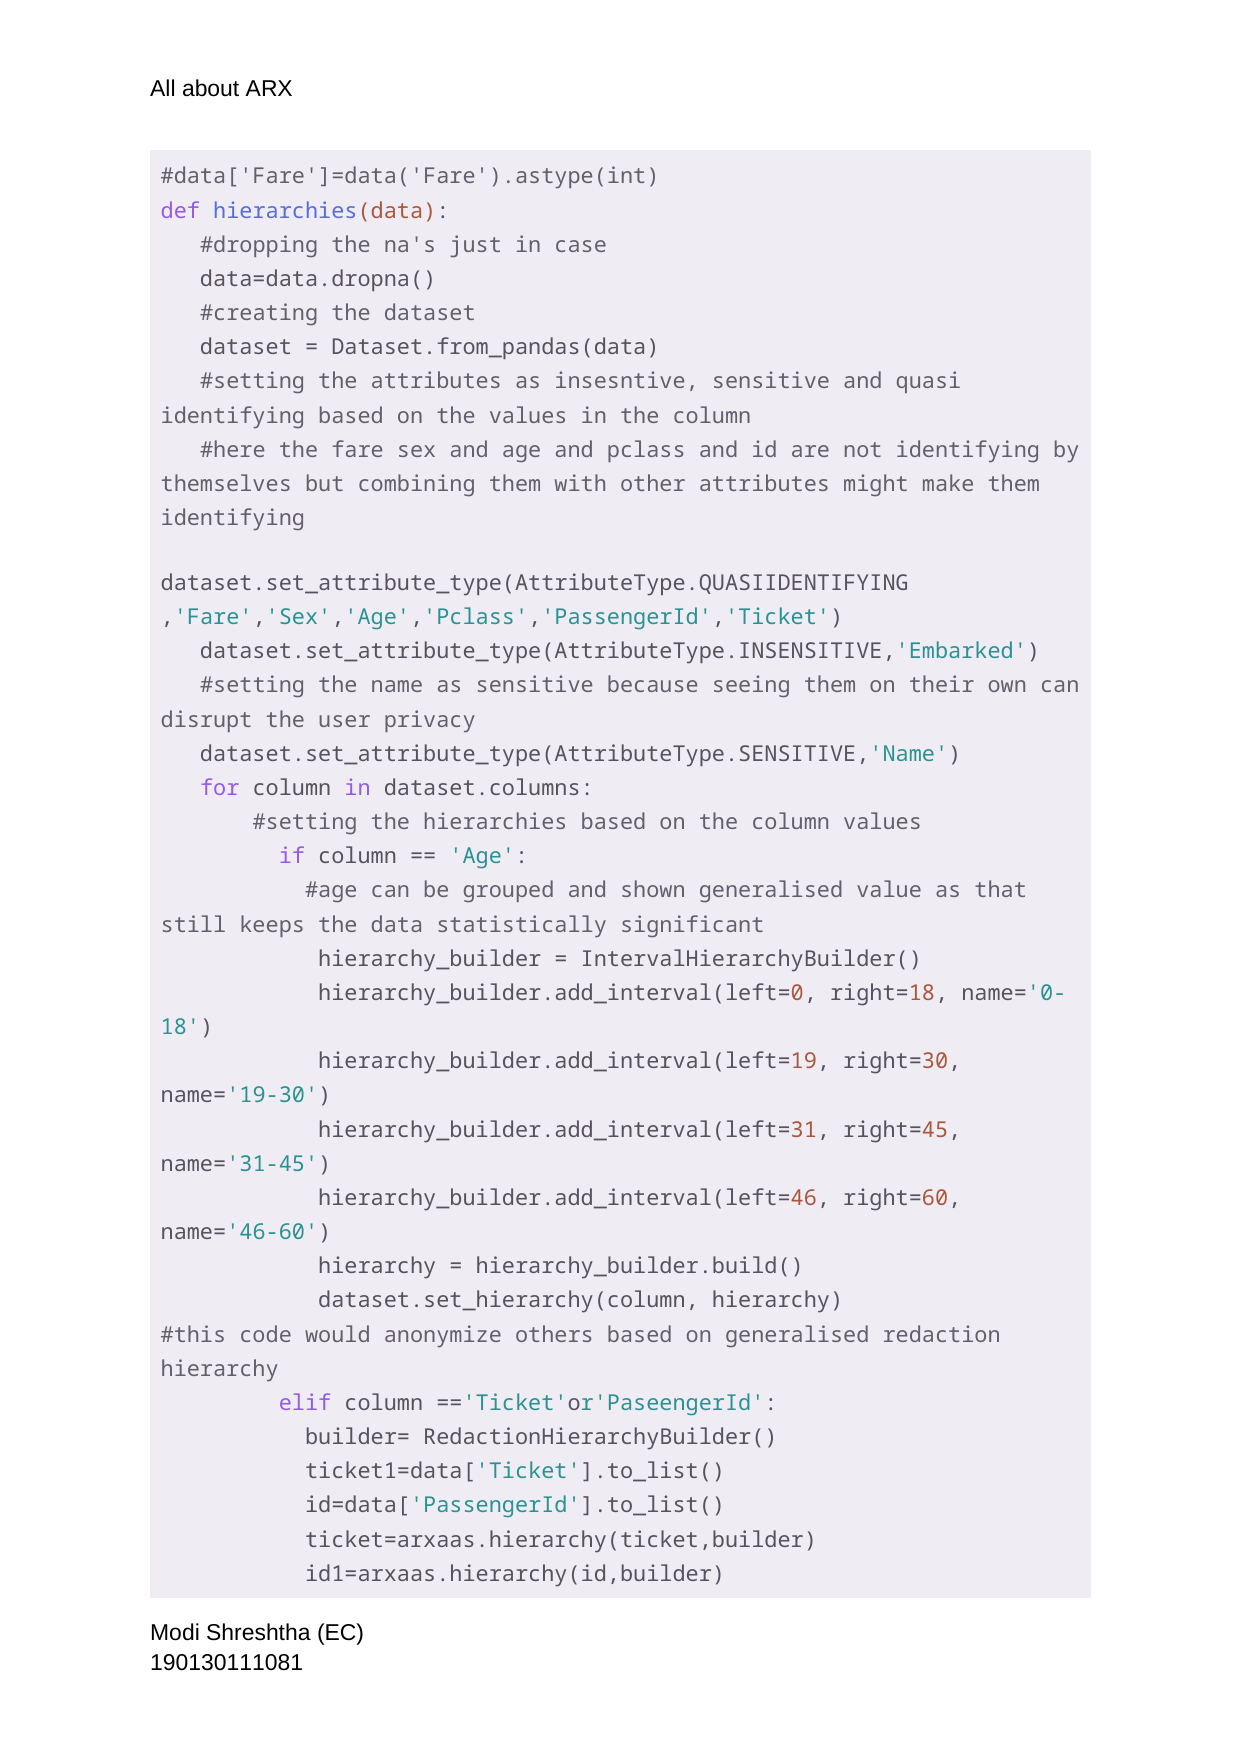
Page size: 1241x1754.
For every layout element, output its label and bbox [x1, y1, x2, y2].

table_header [150, 150, 1091, 1598]
